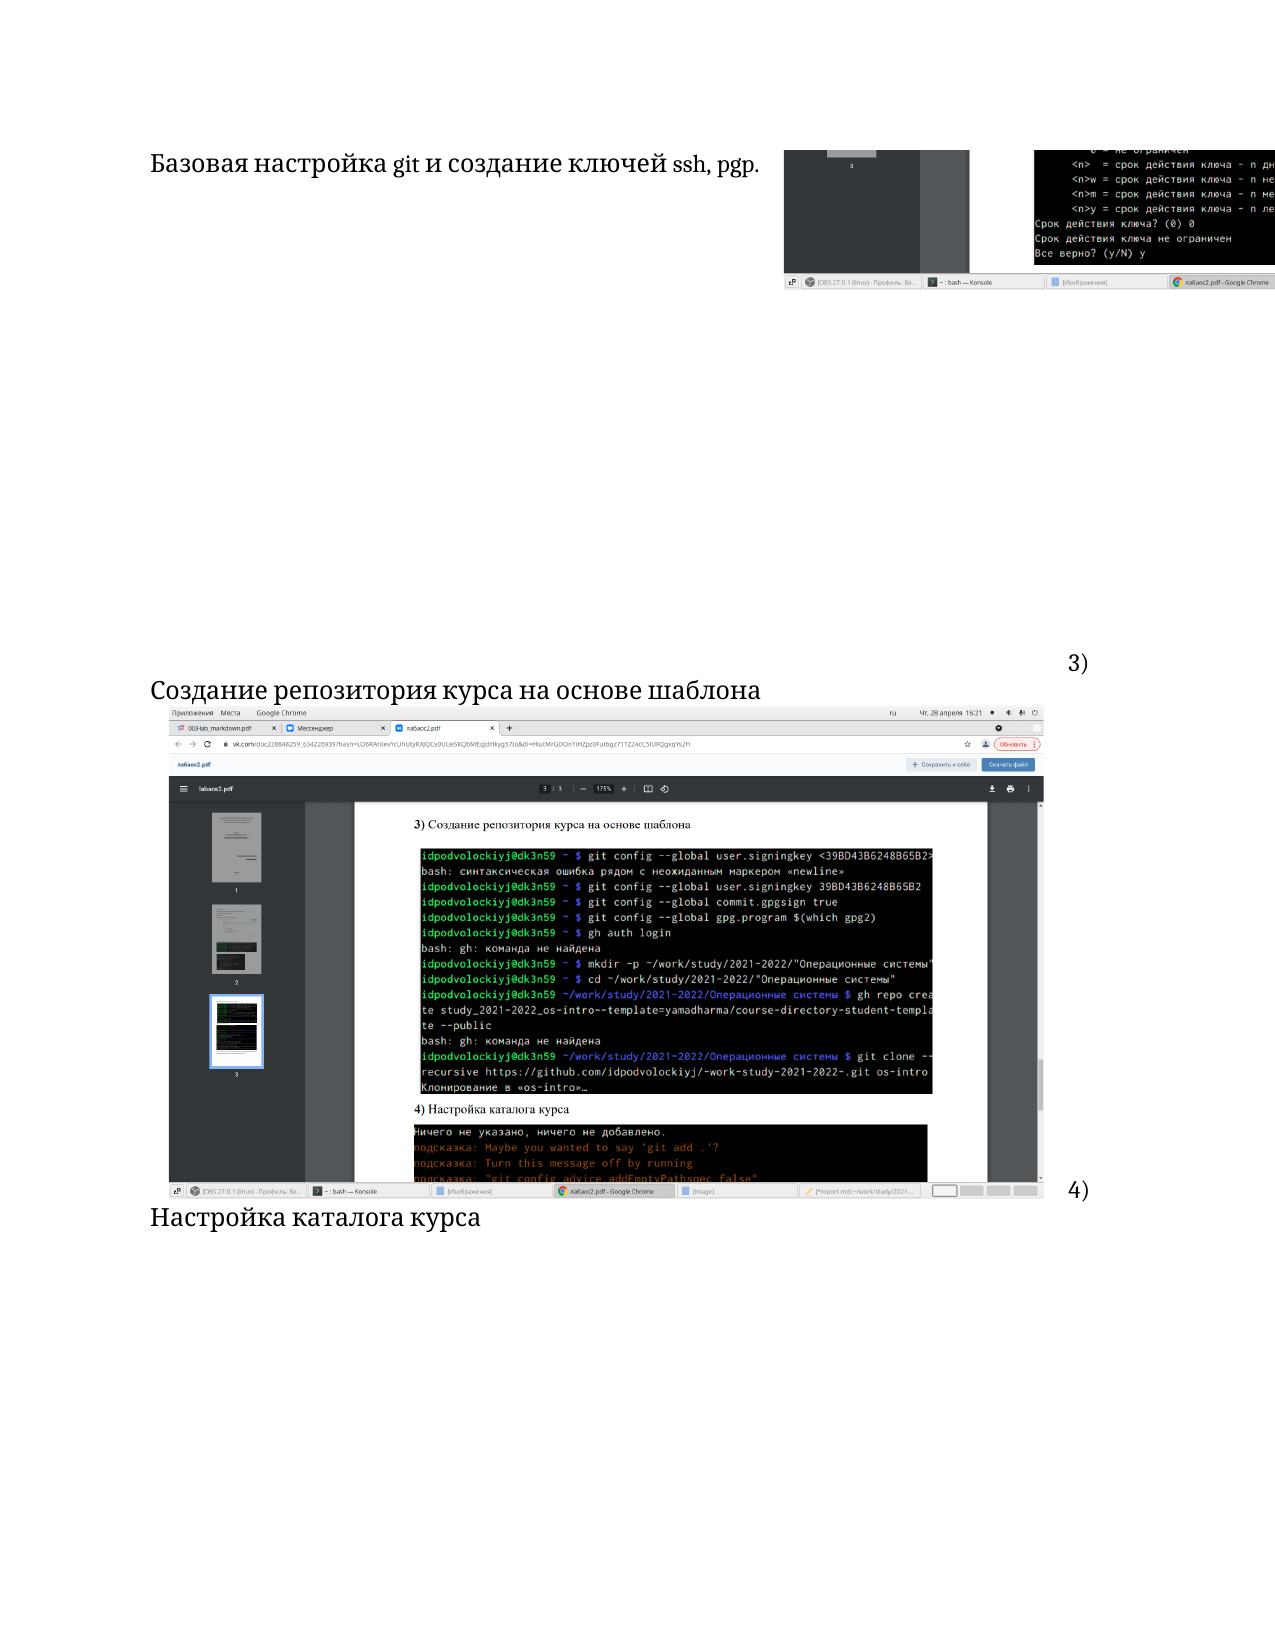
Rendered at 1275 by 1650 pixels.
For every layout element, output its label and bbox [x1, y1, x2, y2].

picture [168, 706, 1044, 1199]
text [150, 150, 1125, 1233]
picture [783, 150, 1275, 290]
